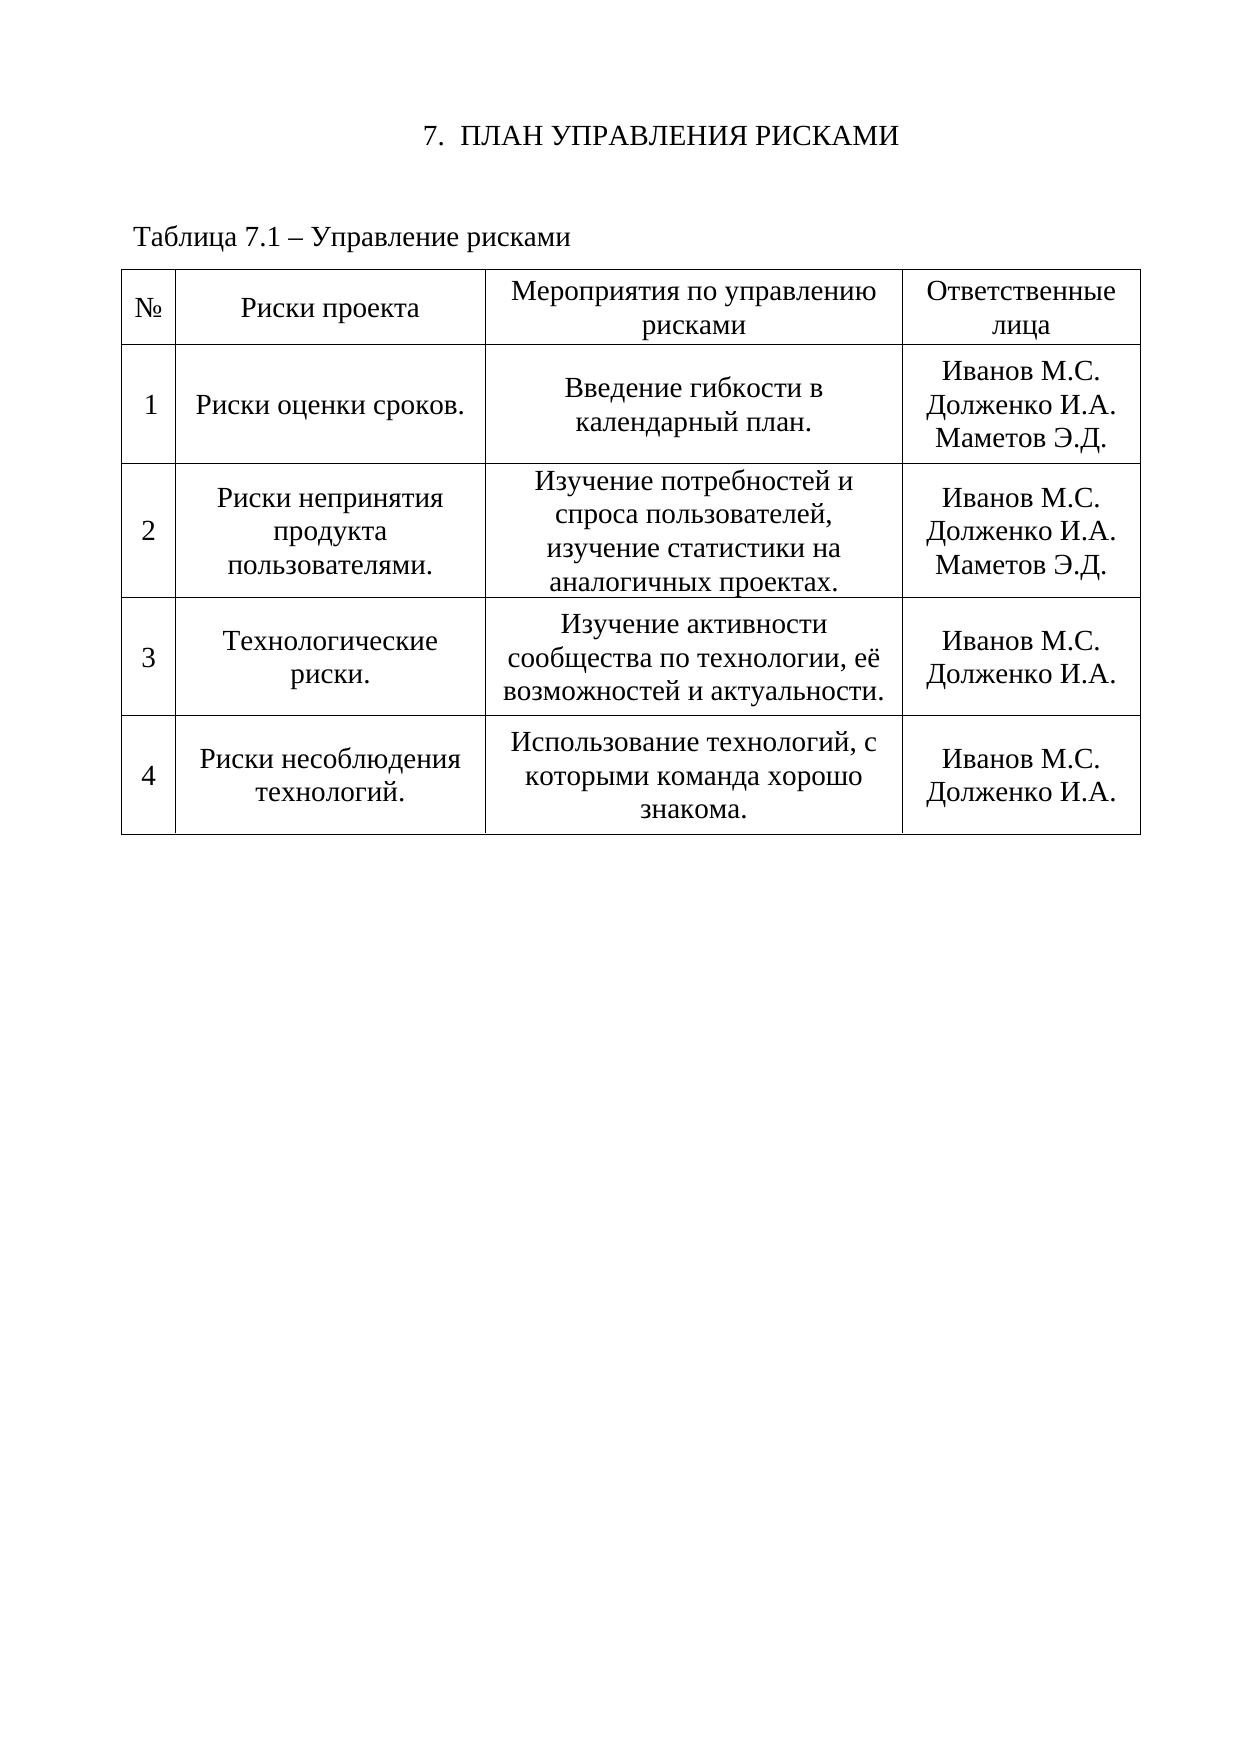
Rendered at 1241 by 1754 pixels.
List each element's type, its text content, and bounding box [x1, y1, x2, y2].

table_cell Изучение активности сообщества по технологии, её возможностей и актуальности. [486, 598, 902, 715]
table_cell Риски непринятия продукта пользователями. [176, 464, 485, 597]
table_cell Риски несоблюдения технологий. [176, 716, 485, 833]
table_header Риски проекта [176, 270, 485, 344]
table_cell Иванов М.С. Долженко И.А. [903, 716, 1140, 833]
table_cell Изучение потребностей и спроса пользователей, изучение статистики на аналогичных проектах. [486, 464, 902, 597]
subtitle План управления рисками [170, 118, 1152, 152]
table_cell Введение гибкости в календарный план. [486, 345, 902, 462]
table_cell 1 [122, 345, 175, 462]
table_cell Технологические риски. [176, 598, 485, 715]
table_cell Использование технологий, с которыми команда хорошо знакома. [486, 716, 902, 833]
table_cell 4 [122, 716, 175, 833]
table_cell 2 [122, 464, 175, 597]
table_header № [122, 270, 175, 344]
table_cell 3 [122, 598, 175, 715]
table_cell Иванов М.С. Долженко И.А. [903, 598, 1140, 715]
table_cell Иванов М.С. Долженко И.А. Маметов Э.Д. [903, 345, 1140, 462]
table_header Ответственные лица [903, 270, 1140, 344]
table_cell Иванов М.С. Долженко И.А. Маметов Э.Д. [903, 464, 1140, 597]
table_cell Риски оценки сроков. [176, 345, 485, 462]
table_header Мероприятия по управлению рисками [486, 270, 902, 344]
text Таблица 7.1 – Управление рисками [133, 219, 1152, 252]
